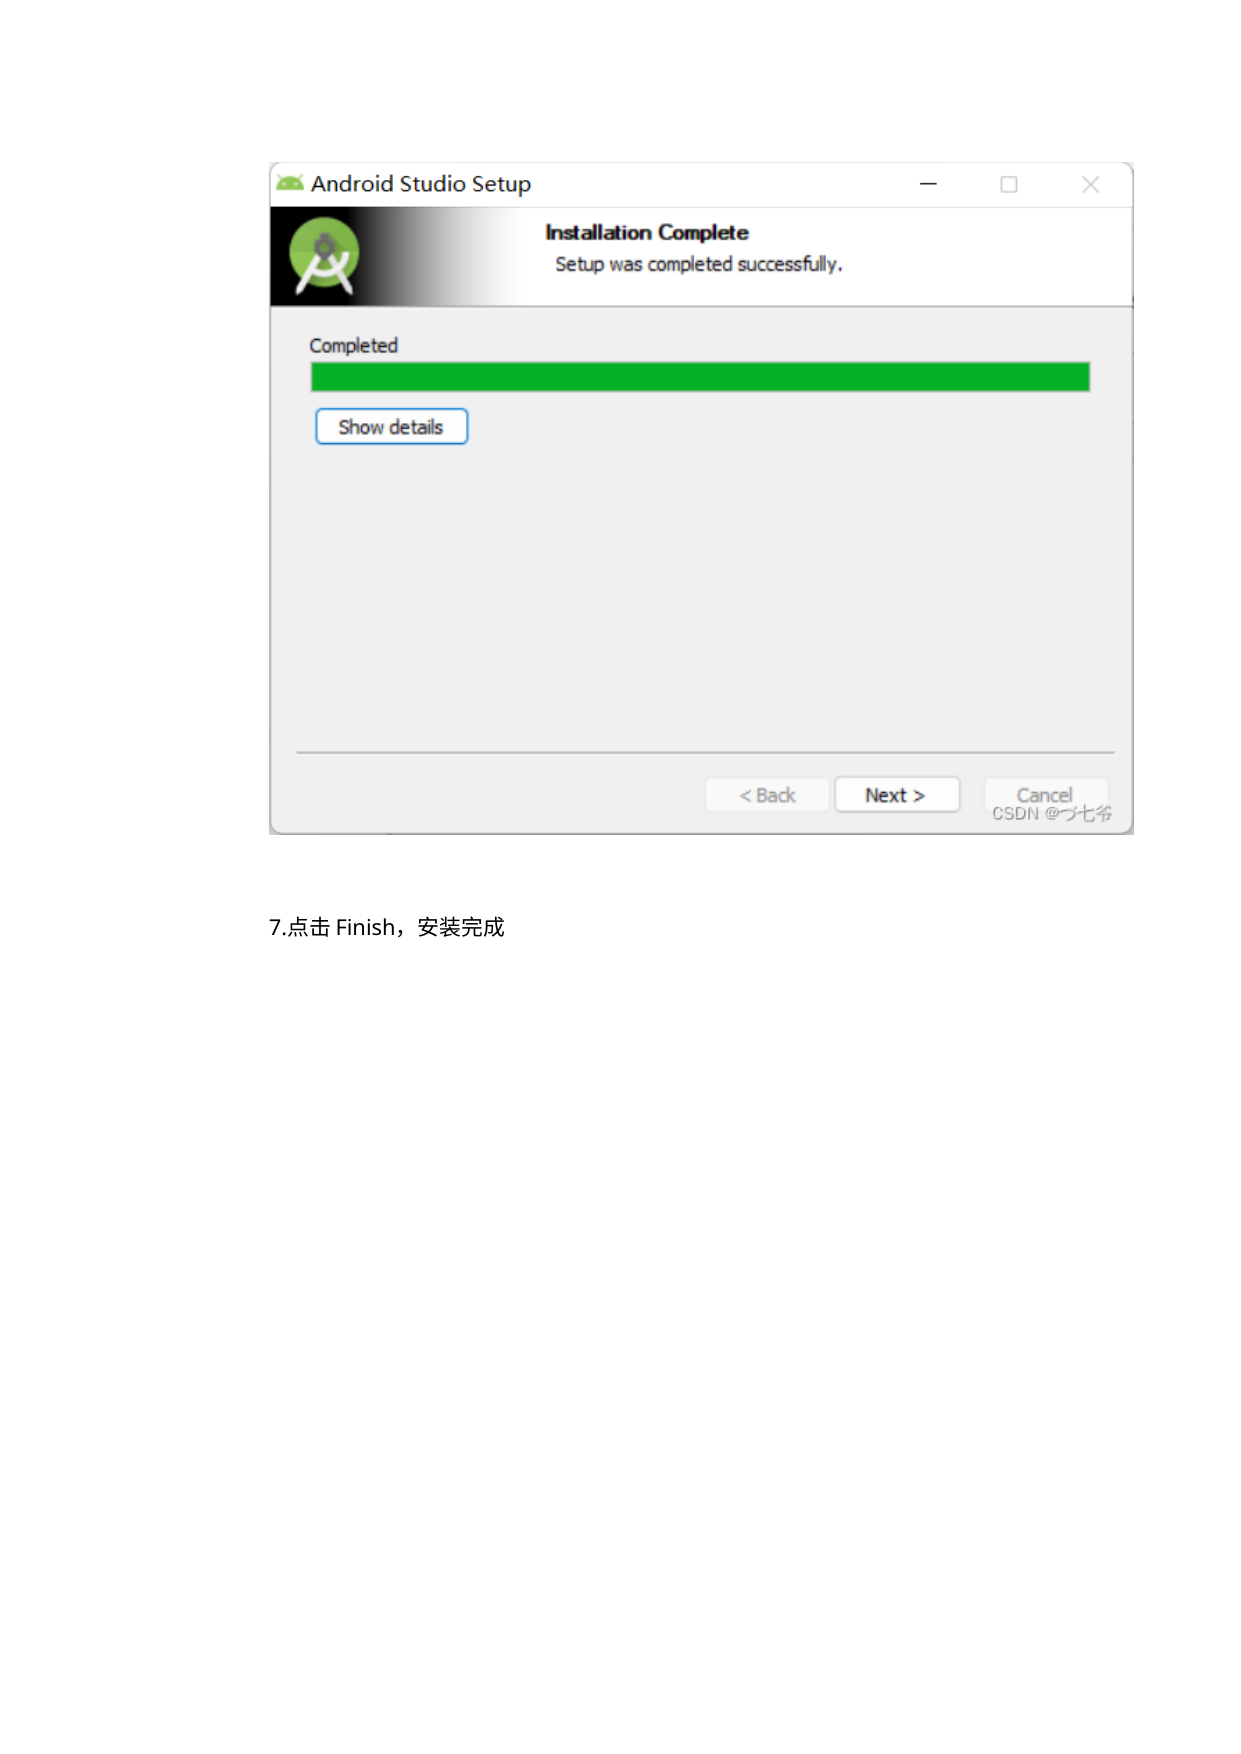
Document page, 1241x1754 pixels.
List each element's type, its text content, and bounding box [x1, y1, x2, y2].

list 7.点击Finish，安装完成 [225, 909, 1053, 942]
picture [268, 162, 1134, 835]
